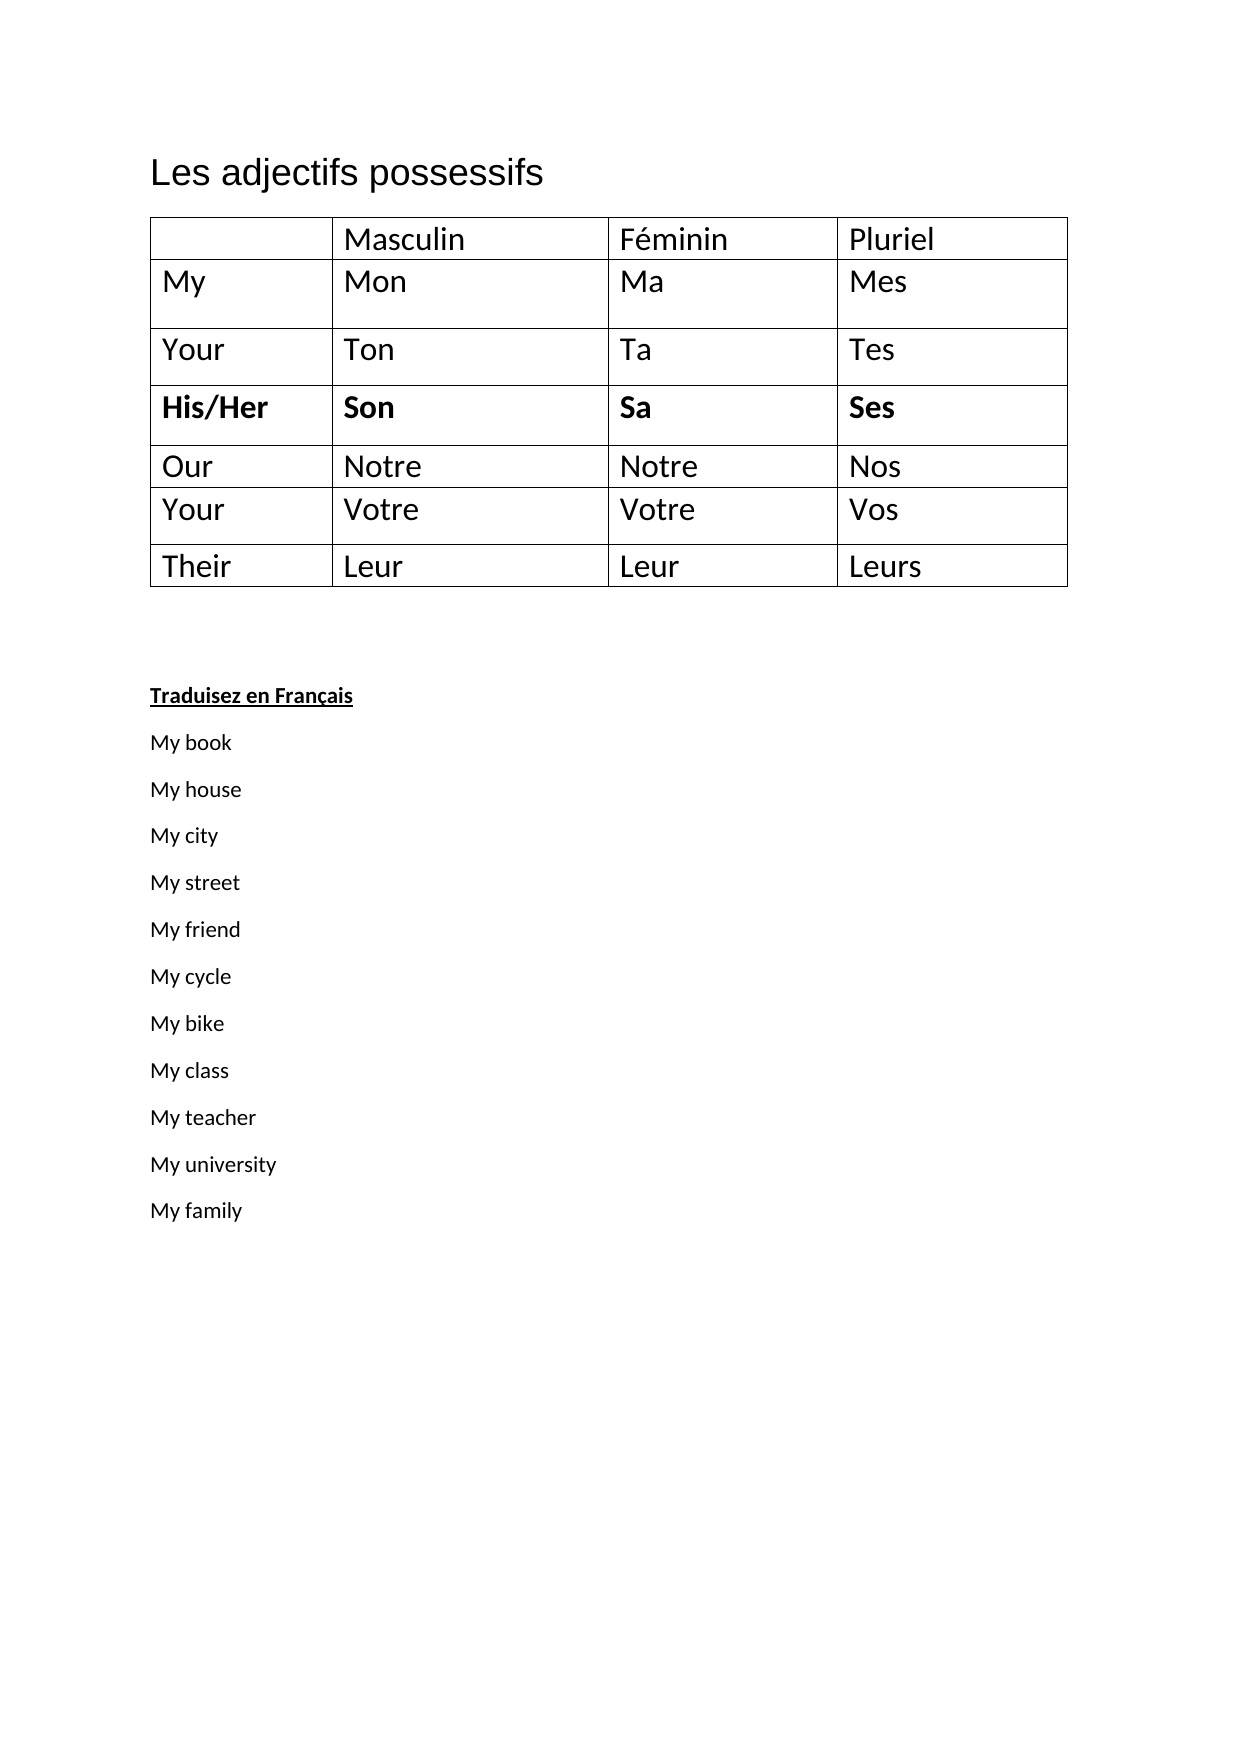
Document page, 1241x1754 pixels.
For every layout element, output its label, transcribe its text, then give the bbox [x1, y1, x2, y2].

table_cell Your [151, 488, 332, 544]
text My university [150, 1150, 1090, 1178]
table_cell Mes [838, 260, 1067, 327]
text My book [150, 728, 1090, 756]
table_header Masculin [333, 218, 608, 259]
table_cell His/Her [151, 386, 332, 444]
text Traduisez en Français [150, 681, 1090, 709]
table_cell Votre [333, 488, 608, 544]
text My teacher [150, 1103, 1090, 1131]
table_cell Mon [333, 260, 608, 327]
table_cell Ton [333, 329, 608, 385]
table_cell Votre [609, 488, 837, 544]
table_cell Our [151, 446, 332, 487]
text My street [150, 868, 1090, 896]
text My bike [150, 1009, 1090, 1037]
table_cell Notre [609, 446, 837, 487]
table_cell My [151, 260, 332, 327]
table_header [151, 218, 332, 259]
table_cell Leur [333, 545, 608, 586]
table_cell Vos [838, 488, 1067, 544]
table_cell Son [333, 386, 608, 444]
table_cell Notre [333, 446, 608, 487]
table_cell Nos [838, 446, 1067, 487]
table_cell Ma [609, 260, 837, 327]
table_cell Their [151, 545, 332, 586]
table_header Pluriel [838, 218, 1067, 259]
text My city [150, 822, 1090, 849]
table_cell Ta [609, 329, 837, 385]
table_cell Ses [838, 386, 1067, 444]
table_cell Tes [838, 329, 1067, 385]
table_cell Leurs [838, 545, 1067, 586]
table_cell Leur [609, 545, 837, 586]
text My family [150, 1197, 1090, 1224]
table_cell Your [151, 329, 332, 385]
text My house [150, 775, 1090, 803]
text My friend [150, 915, 1090, 943]
table_cell Sa [609, 386, 837, 444]
table_header Féminin [609, 218, 837, 259]
text My class [150, 1056, 1090, 1084]
text My cycle [150, 962, 1090, 990]
text Les adjectifs possessifs [150, 150, 1090, 193]
